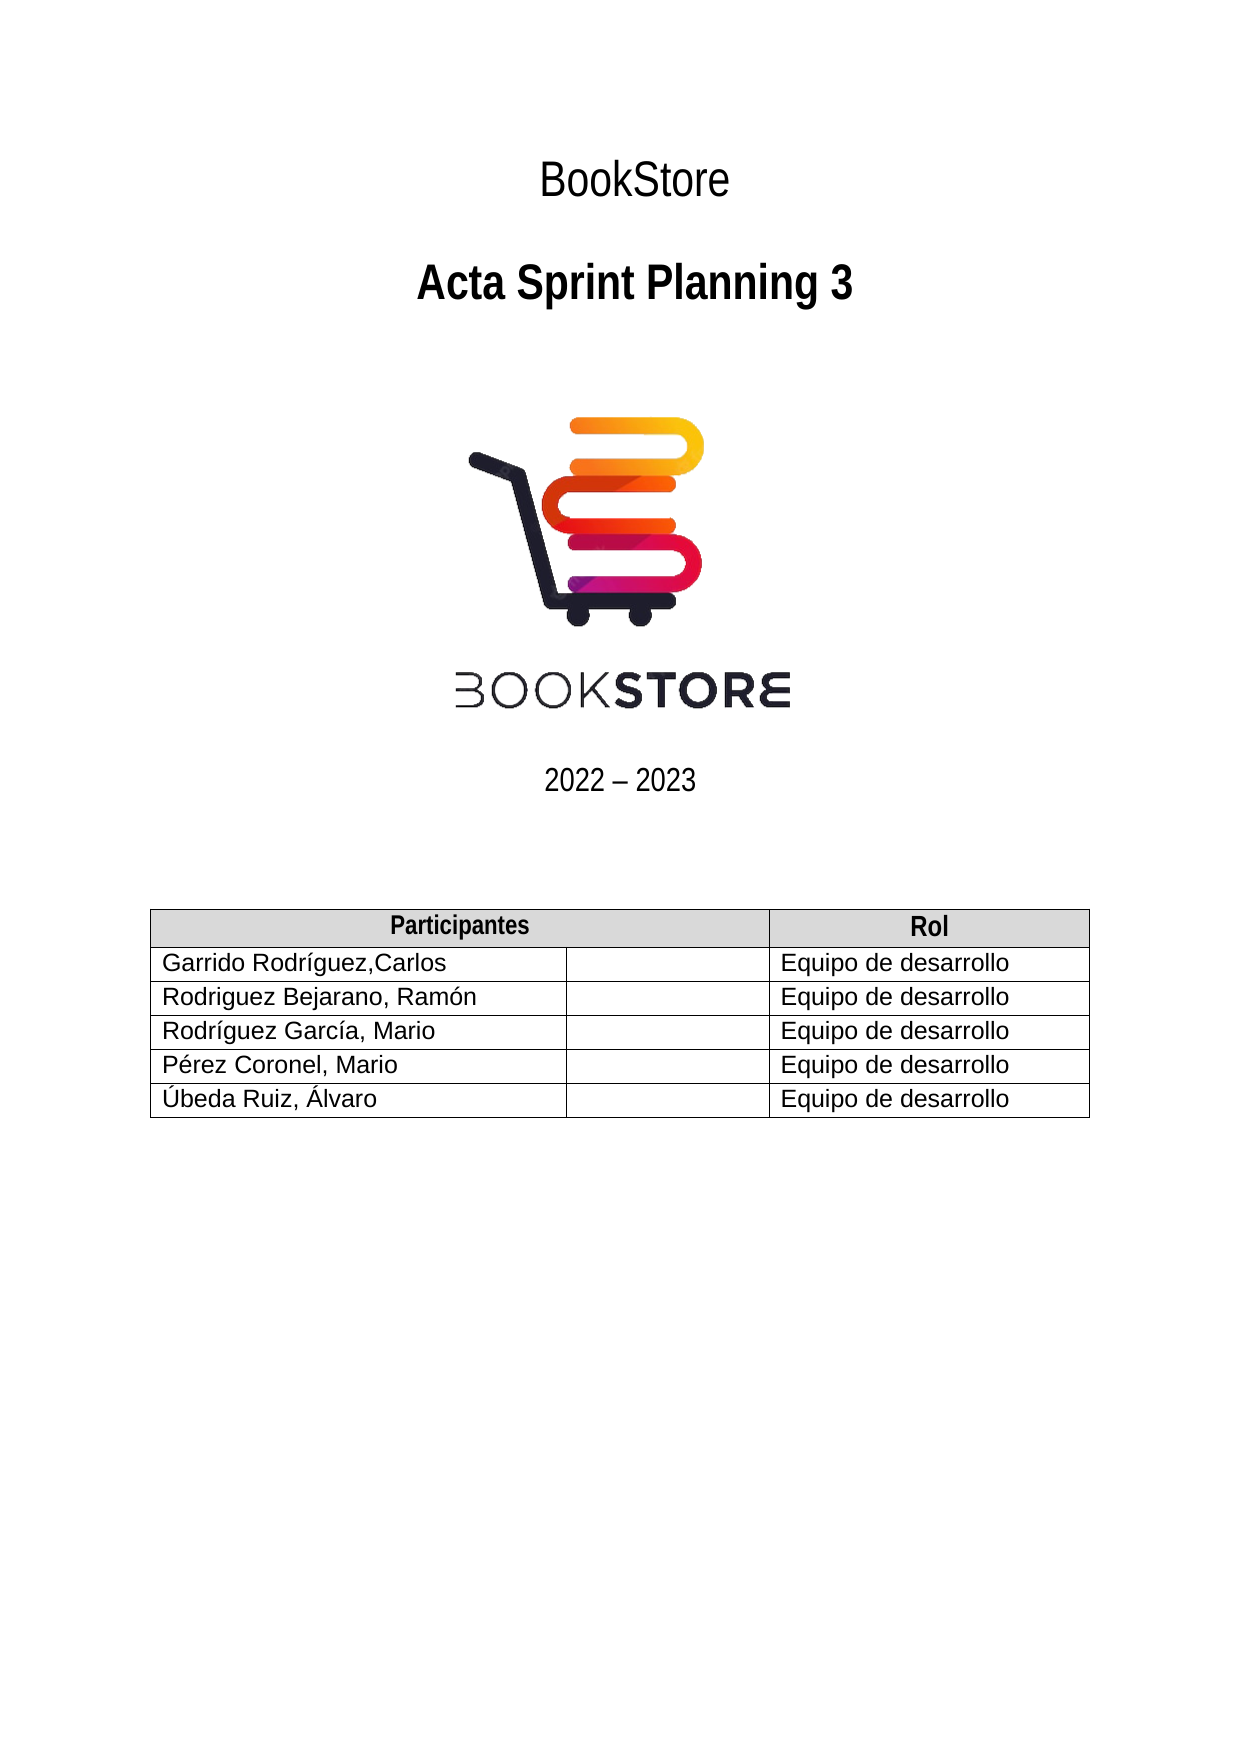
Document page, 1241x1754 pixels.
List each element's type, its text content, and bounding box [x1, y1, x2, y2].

table_cell [567, 982, 769, 1015]
table_cell Equipo de desarrollo [770, 1016, 1089, 1049]
table_cell [567, 1016, 769, 1049]
table_cell Equipo de desarrollo [770, 1084, 1089, 1117]
table_cell Garrido Rodríguez,Carlos [151, 948, 566, 981]
table_cell [567, 1050, 769, 1083]
table_cell [567, 1084, 769, 1117]
table_header Rol [770, 910, 1089, 947]
text Acta Sprint Planning 3 [150, 253, 1090, 310]
table_cell Rodriguez Bejarano, Ramón [151, 982, 566, 1015]
picture [441, 395, 799, 742]
table_cell Rodríguez García, Mario [151, 1016, 566, 1049]
table_cell Pérez Coronel, Mario [151, 1050, 566, 1083]
table_cell [567, 948, 769, 981]
text BookStore [150, 150, 1090, 207]
table_cell Equipo de desarrollo [770, 1050, 1089, 1083]
table_cell Equipo de desarrollo [770, 982, 1089, 1015]
table_cell Equipo de desarrollo [770, 948, 1089, 981]
table_header Participantes [151, 910, 769, 947]
table_cell Úbeda Ruiz, Álvaro [151, 1084, 566, 1117]
